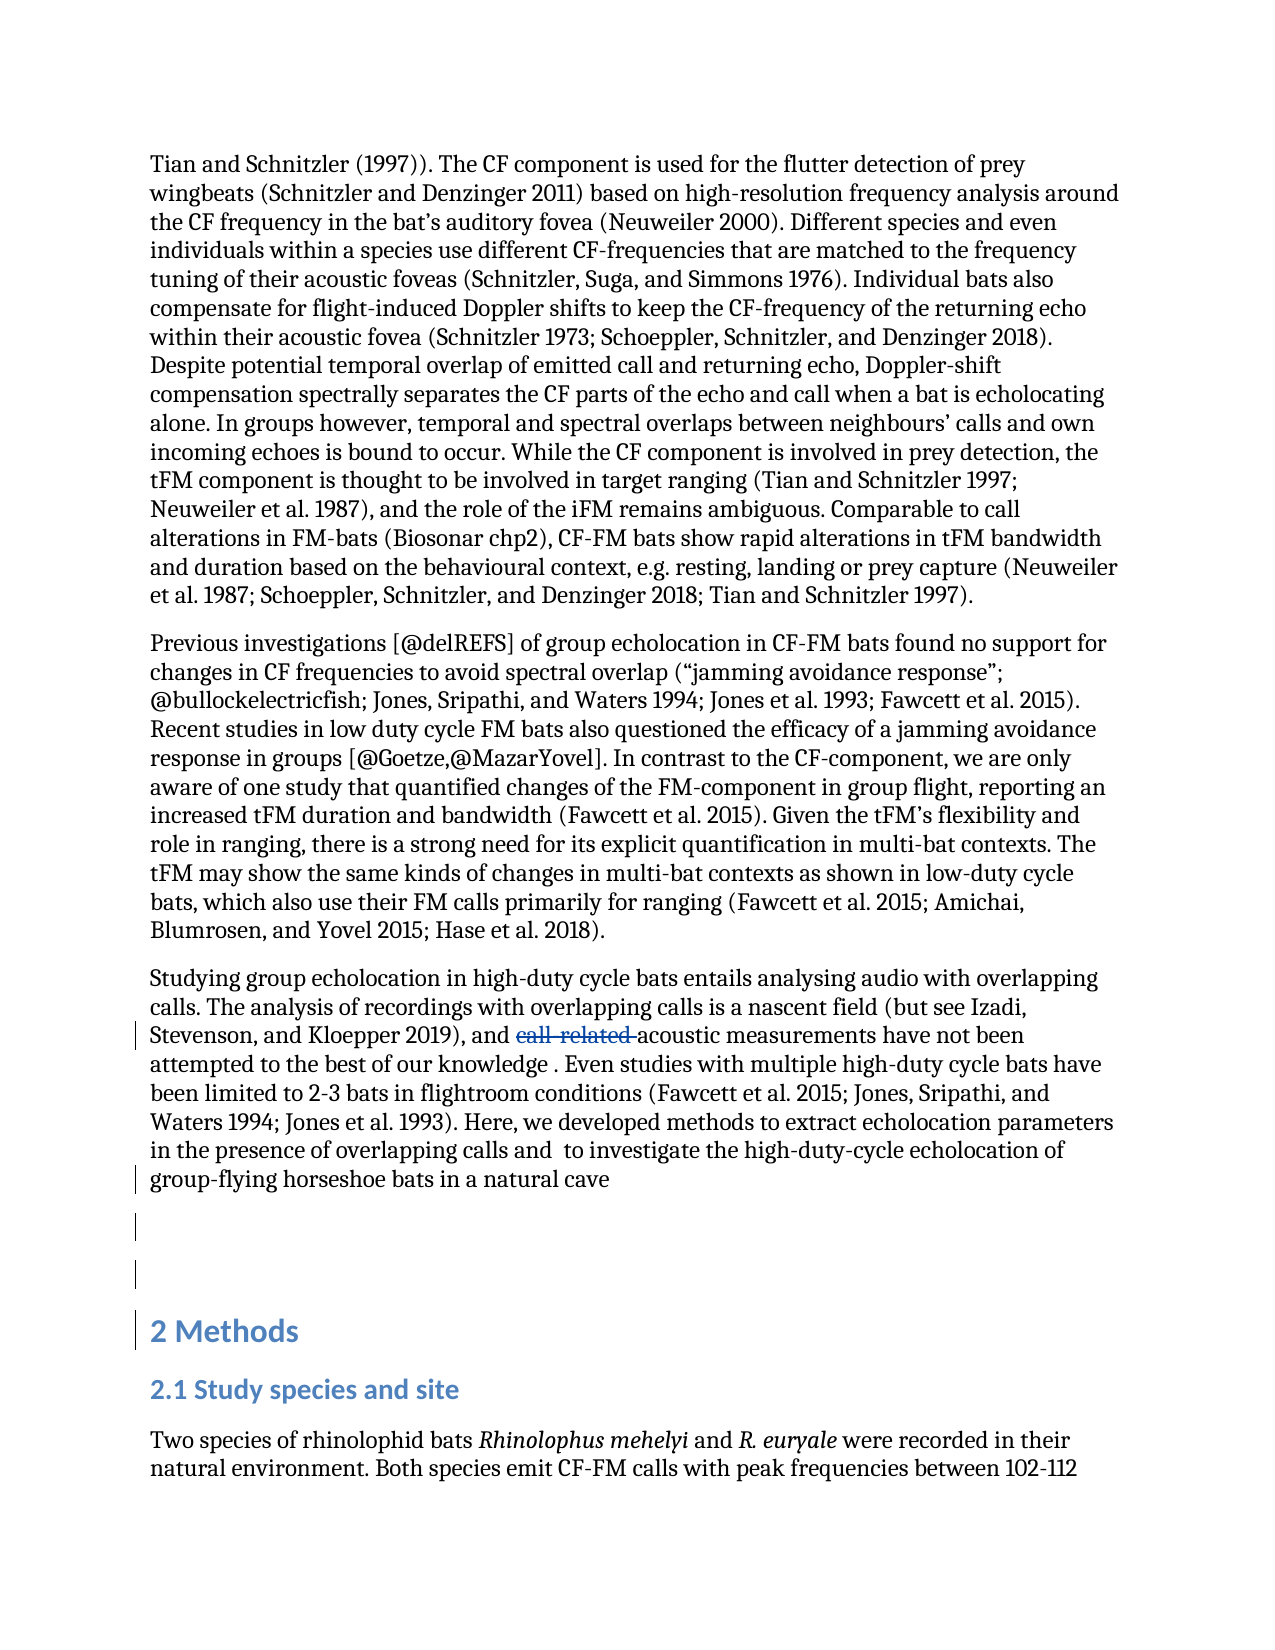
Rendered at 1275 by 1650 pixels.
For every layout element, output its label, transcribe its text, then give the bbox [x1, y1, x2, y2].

subtitle 2.1 Study species and site [150, 1371, 1125, 1407]
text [150, 1426, 1125, 1483]
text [150, 150, 1125, 610]
text Studying group echolocation in high-duty cycle bats entails analysing audio with overlapping calls. The analysis of recordings with overlapping calls is a nascent field (but see Izadi, Stevenson, and Kloepper 2019), and acoustic measurements have not been attempted to the best of our knowledge . Even studies with multiple high-duty cycle bats have been limited to 2-3 bats in flightroom conditions (Fawcett et al. 2015; Jones, Sripathi, and Waters 1994; Jones et al. 1993). Here, we developed methods to extract echolocation parameters in the presence of overlapping calls and to investigate the high-duty-cycle echolocation of group-flying horseshoe bats in a natural cave [150, 964, 1125, 1194]
text Previous investigations [@delREFS] of group echolocation in CF-FM bats found no support for changes in CF frequencies to avoid spectral overlap (“jamming avoidance response”; @bullockelectricfish; Jones, Sripathi, and Waters 1994; Jones et al. 1993; Fawcett et al. 2015). Recent studies in low duty cycle FM bats also questioned the efficacy of a jamming avoidance response in groups [@Goetze,@MazarYovel]. In contrast to the CF-component, we are only aware of one study that quantified changes of the FM-component in group flight, reporting an increased tFM duration and bandwidth (Fawcett et al. 2015). Given the tFM’s flexibility and role in ranging, there is a strong need for its explicit quantification in multi-bat contexts. The tFM may show the same kinds of changes in multi-bat contexts as shown in low-duty cycle bats, which also use their FM calls primarily for ranging (Fawcett et al. 2015; Amichai, Blumrosen, and Yovel 2015; Hase et al. 2018). [150, 629, 1125, 945]
subtitle 2 Methods [150, 1309, 1125, 1350]
